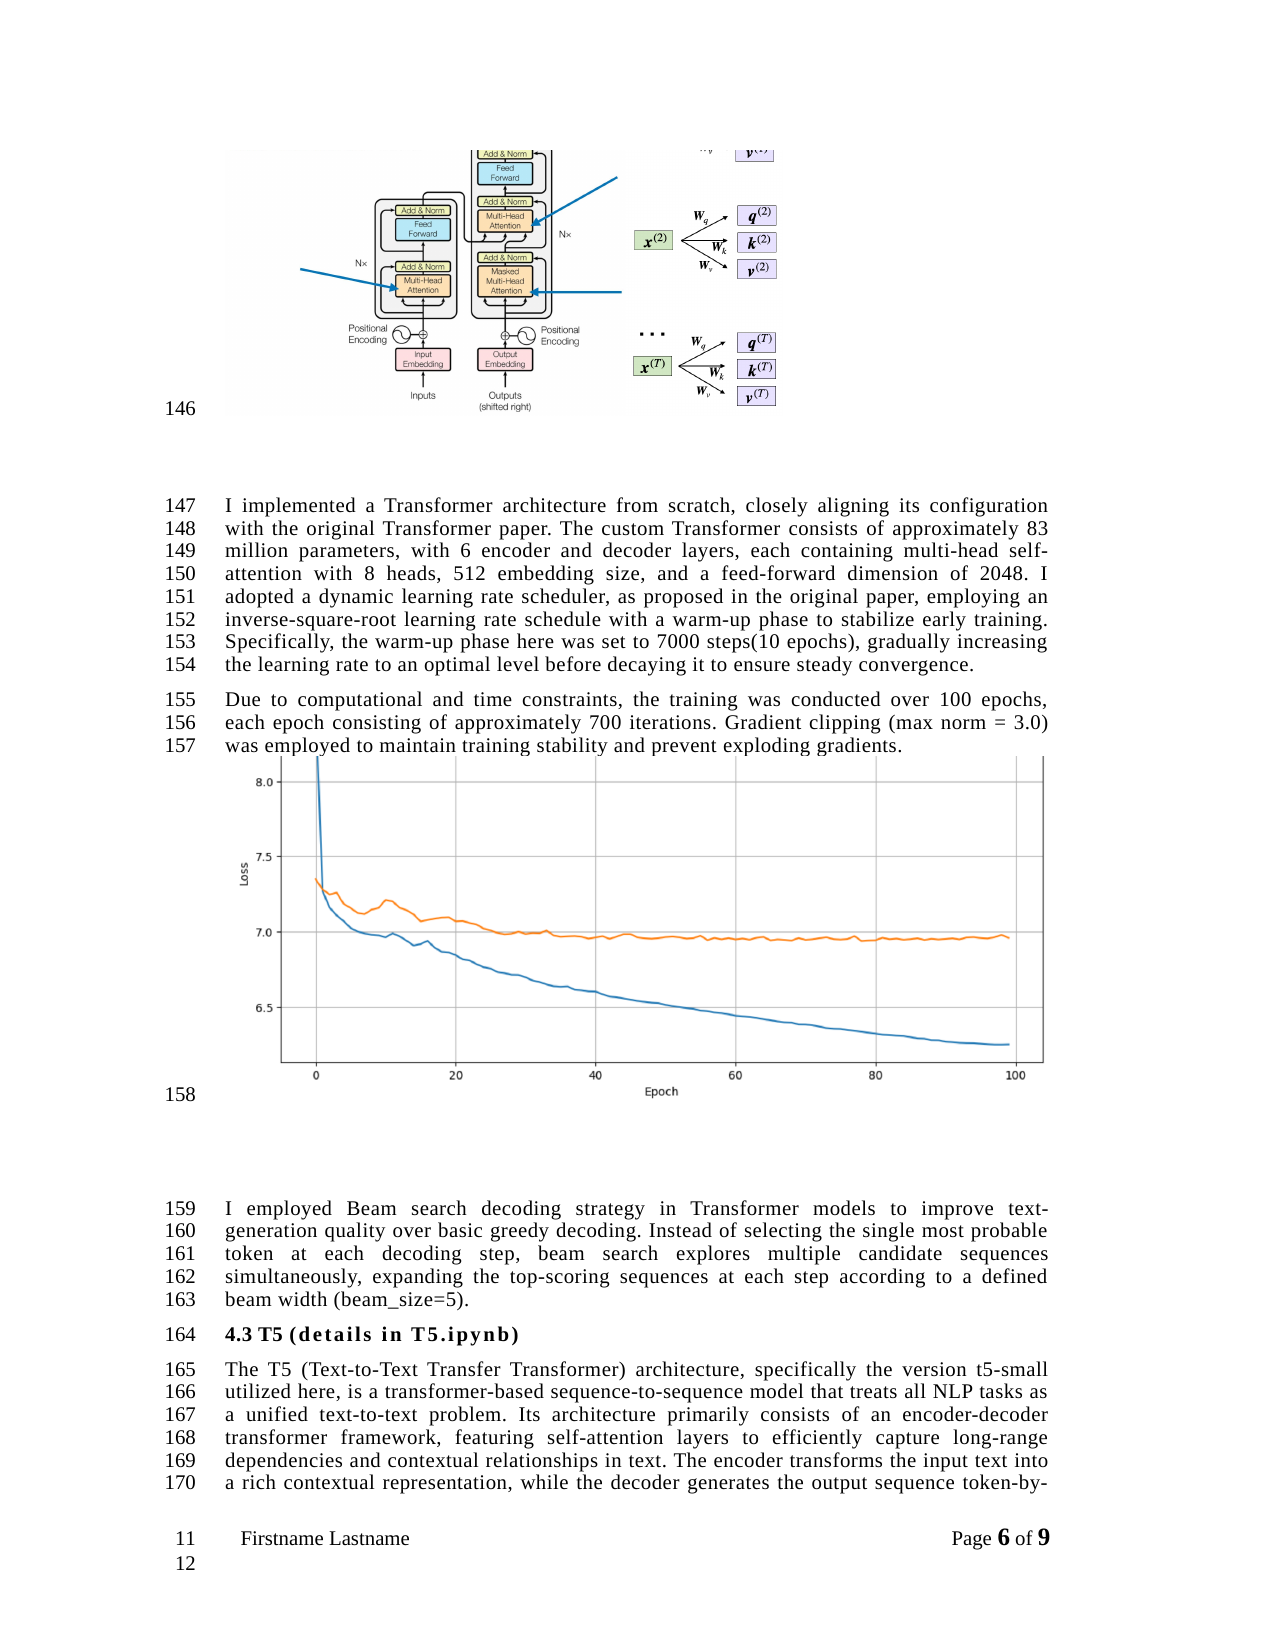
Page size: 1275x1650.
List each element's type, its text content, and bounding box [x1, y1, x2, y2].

picture [225, 756, 1050, 1102]
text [225, 1358, 1050, 1494]
text 4.3 T5 (details in T5.ipynb) [225, 1323, 1050, 1346]
text Due to computational and time constraints, the training was conducted over 100 epochs, each epoch consisting of approximately 700 iterations. Gradient clipping (max norm = 3.0) was employed to maintain training stability and prevent exploding gradients. [225, 688, 1050, 756]
picture [225, 150, 783, 416]
text I employed Beam search decoding strategy in Transformer models to improve text-generation quality over basic greedy decoding. Instead of selecting the single most probable token at each decoding step, beam search explores multiple candidate sequences simultaneously, expanding the top-scoring sequences at each step according to a defined beam width (beam_size=5). [225, 1197, 1050, 1311]
text I implemented a Transformer architecture from scratch, closely aligning its configuration with the original Transformer paper. The custom Transformer consists of approximately 83 million parameters, with 6 encoder and decoder layers, each containing multi-head self-attention with 8 heads, 512 embedding size, and a feed-forward dimension of 2048. I adopted a dynamic learning rate scheduler, as proposed in the original paper, employing an inverse-square-root learning rate schedule with a warm-up phase to stabilize early training. Specifically, the warm-up phase here was set to 7000 steps(10 epochs), gradually increasing the learning rate to an optimal level before decaying it to ensure steady convergence. [225, 494, 1050, 676]
